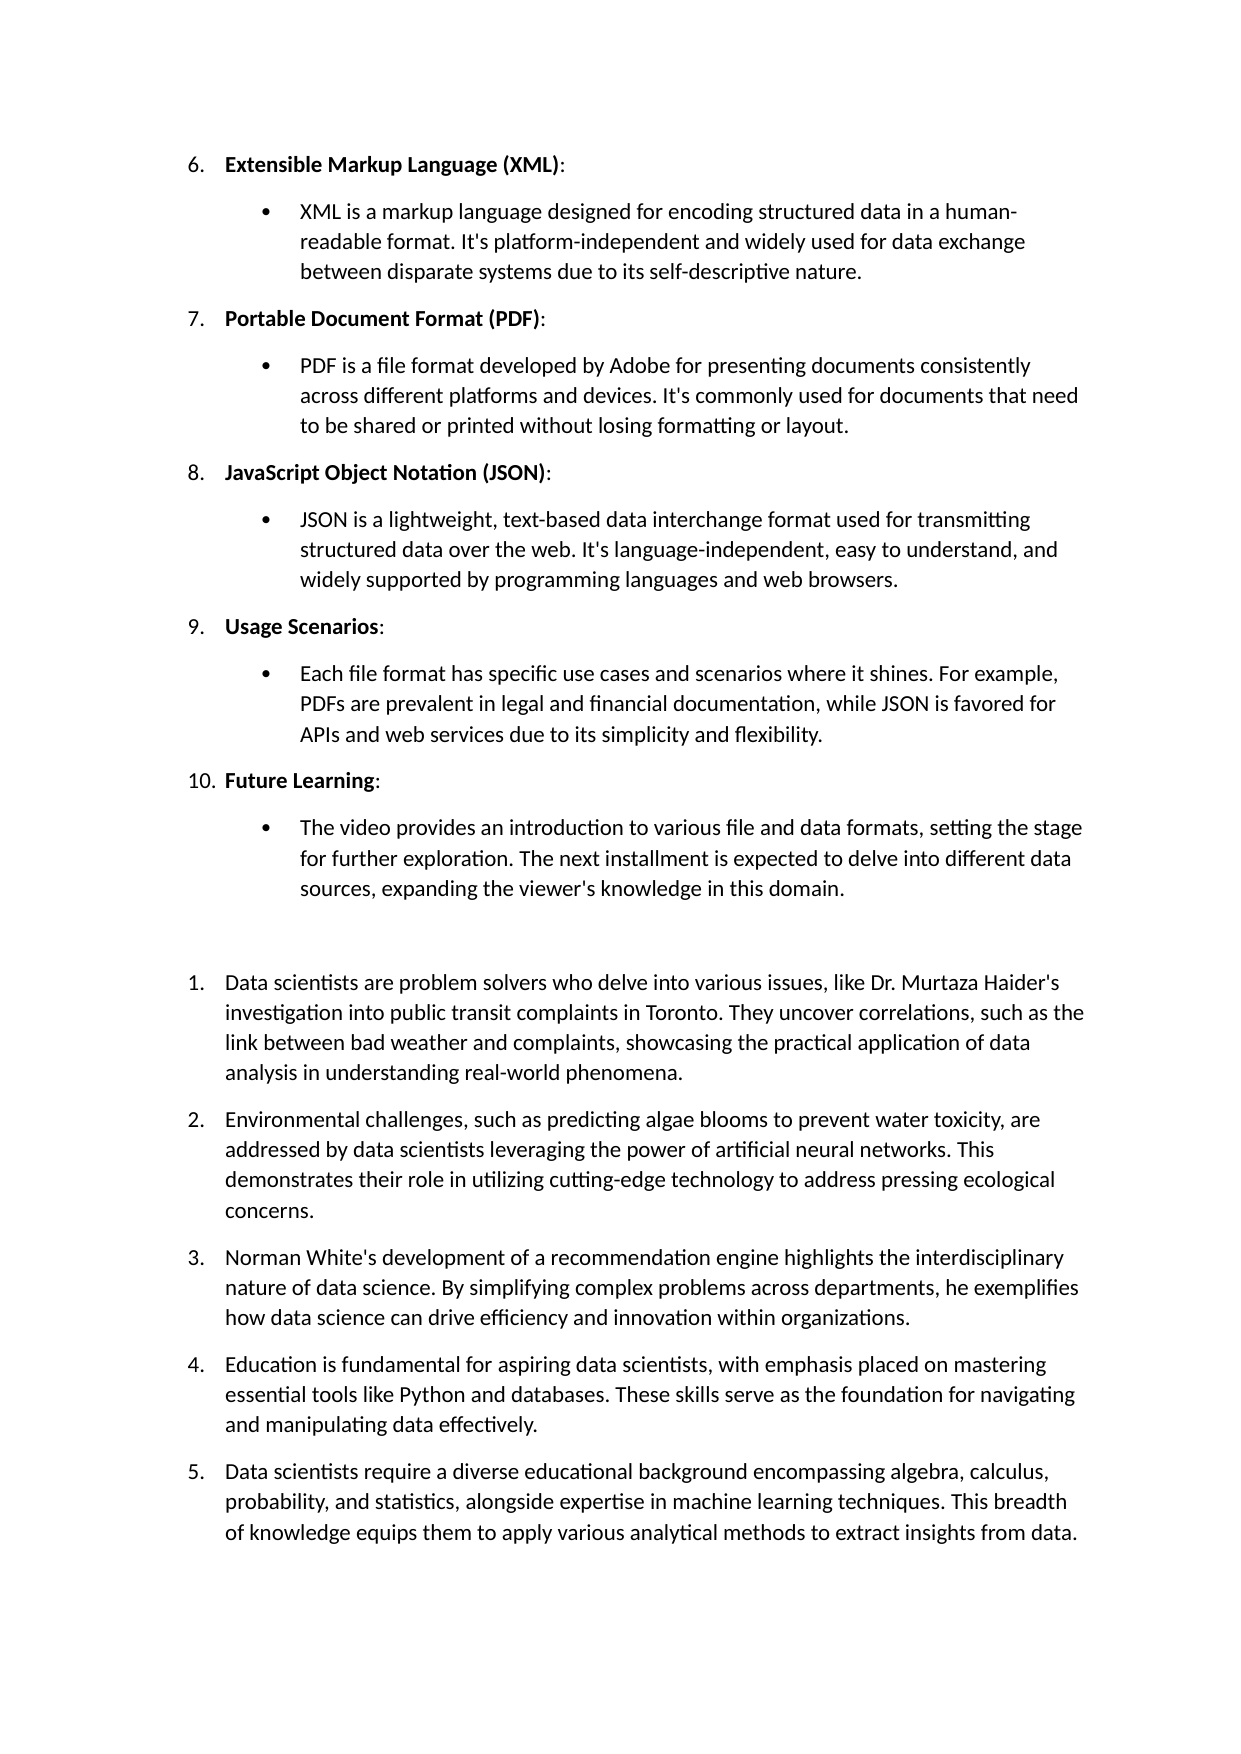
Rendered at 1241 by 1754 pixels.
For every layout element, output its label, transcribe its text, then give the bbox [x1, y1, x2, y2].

list Each file format has specific use cases and scenarios where it shines. For example, PDFs are prevalent in legal and financial documentation, while JSON is favored for APIs and web services due to its simplicity and flexibility. [262, 659, 1090, 748]
list Education is fundamental for aspiring data scientists, with emphasis placed on mastering essential tools like Python and databases. These skills serve as the foundation for navigating and manipulating data effectively. [187, 1350, 1090, 1438]
list Data scientists require a diverse educational background encompassing algebra, calculus, probability, and statistics, alongside expertise in machine learning techniques. This breadth of knowledge equips them to apply various analytical methods to extract insights from data. [187, 1457, 1090, 1546]
list XML is a markup language designed for encoding structured data in a human-readable format. It's platform-independent and widely used for data exchange between disparate systems due to its self-descriptive nature. [262, 197, 1090, 285]
list Extensible Markup Language (XML): [187, 150, 1090, 178]
list Usage Scenarios: [187, 612, 1090, 641]
list The video provides an introduction to various file and data formats, setting the stage for further exploration. The next installment is expected to delve into different data sources, expanding the viewer's knowledge in this domain. [262, 813, 1090, 902]
list JSON is a lightweight, text-based data interchange format used for transmitting structured data over the web. It's language-independent, easy to understand, and widely supported by programming languages and web browsers. [262, 505, 1090, 594]
list JavaScript Object Notation (JSON): [187, 458, 1090, 486]
list PDF is a file format developed by Adobe for presenting documents consistently across different platforms and devices. It's commonly used for documents that need to be shared or printed without losing formatting or layout. [262, 351, 1090, 439]
list Norman White's development of a recommendation engine highlights the interdisciplinary nature of data science. By simplifying complex problems across departments, he exemplifies how data science can drive efficiency and innovation within organizations. [187, 1243, 1090, 1331]
list Environmental challenges, such as predicting algae blooms to prevent water toxicity, are addressed by data scientists leveraging the power of artificial neural networks. This demonstrates their role in utilizing cutting-edge technology to address pressing ecological concerns. [187, 1105, 1090, 1224]
list Data scientists are problem solvers who delve into various issues, like Dr. Murtaza Haider's investigation into public transit complaints in Toronto. They uncover correlations, such as the link between bad weather and complaints, showcasing the practical application of data analysis in understanding real-world phenomena. [187, 968, 1090, 1086]
list Portable Document Format (PDF): [187, 304, 1090, 332]
list Future Learning: [187, 767, 1090, 795]
